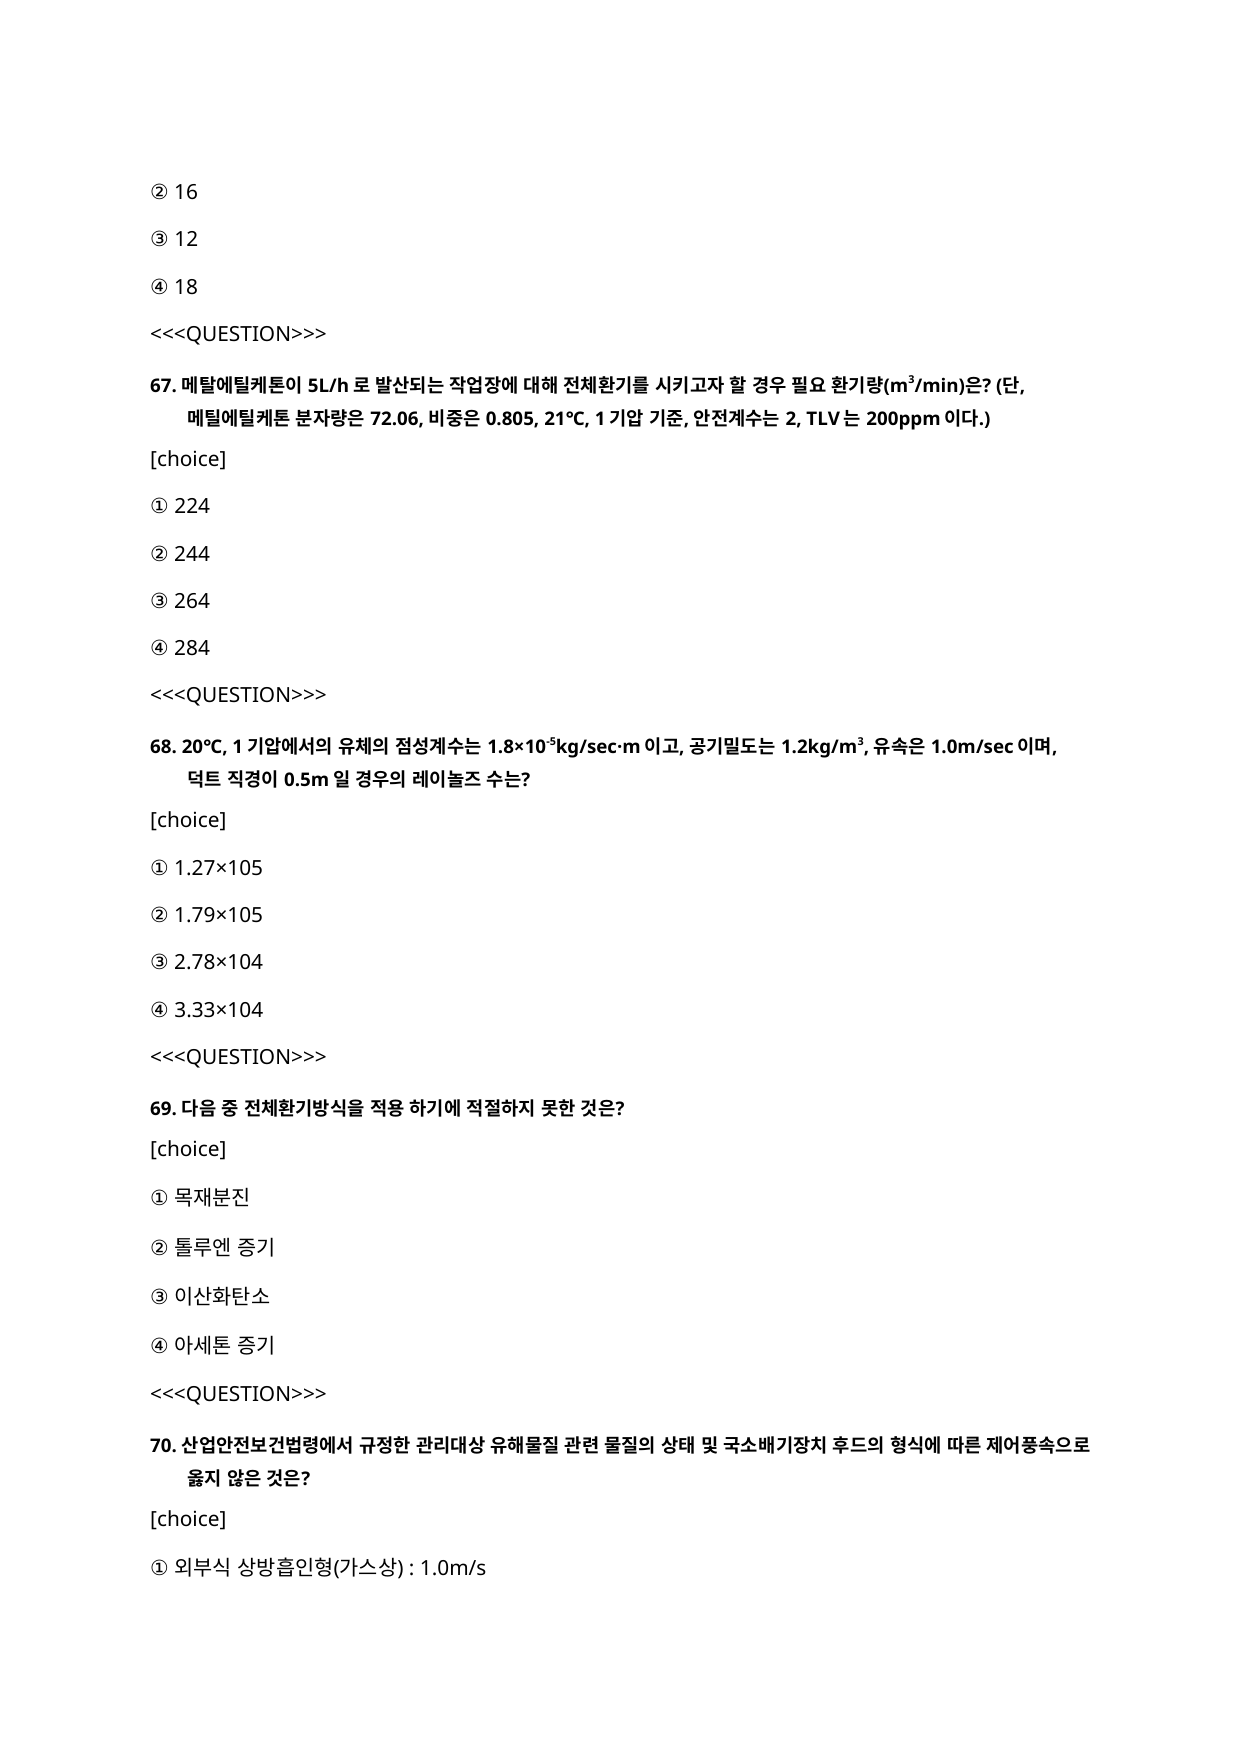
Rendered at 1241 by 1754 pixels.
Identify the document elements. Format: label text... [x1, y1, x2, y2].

text ③ 이산화탄소 [150, 1280, 1090, 1311]
text ① 목재분진 [150, 1182, 1090, 1212]
text ① 1.27×105 [150, 853, 1090, 881]
text ② 16 [150, 177, 1090, 206]
text [choice] [150, 1504, 1090, 1533]
text <<<QUESTION>>> [150, 681, 1090, 709]
text ③ 264 [150, 586, 1090, 614]
text [choice] [150, 1134, 1090, 1163]
text ④ 아세톤 증기 [150, 1330, 1090, 1360]
text ③ 2.78×104 [150, 947, 1090, 976]
text <<<QUESTION>>> [150, 1042, 1090, 1070]
text 69. 다음 중 전체환기방식을 적용 하기에 적절하지 못한 것은? [150, 1093, 1090, 1121]
text ④ 18 [150, 272, 1090, 300]
text [choice] [150, 806, 1090, 834]
text <<<QUESTION>>> [150, 319, 1090, 347]
text ① 224 [150, 491, 1090, 520]
text 70. 산업안전보건법령에서 규정한 관리대상 유해물질 관련 물질의 상태 및 국소배기장치 후드의 형식에 따른 제어풍속으로 옳지 않은 것은? [150, 1431, 1090, 1490]
text ④ 3.33×104 [150, 995, 1090, 1023]
text 68. 20℃, 1기압에서의 유체의 점성계수는 1.8×10-5kg/sec·m이고, 공기밀도는 1.2kg/m3, 유속은 1.0m/sec이며, 덕트 직경이 0.5m일 경우의 레이놀즈 수는? [150, 732, 1090, 792]
text ② 1.79×105 [150, 900, 1090, 928]
text [choice] [150, 444, 1090, 472]
text ② 244 [150, 539, 1090, 567]
text 67. 메탈에틸케톤이 5L/h로 발산되는 작업장에 대해 전체환기를 시키고자 할 경우 필요 환기량(m3/min)은? (단, 메틸에틸케톤 분자량은 72.06, 비중은 0.805, 21℃, 1기압 기준, 안전계수는 2, TLV는 200ppm이다.) [150, 371, 1090, 430]
text ③ 12 [150, 224, 1090, 253]
text ② 톨루엔 증기 [150, 1231, 1090, 1261]
text ④ 284 [150, 633, 1090, 662]
text <<<QUESTION>>> [150, 1379, 1090, 1408]
text ① 외부식 상방흡인형(가스상) : 1.0m/s [150, 1551, 1090, 1582]
